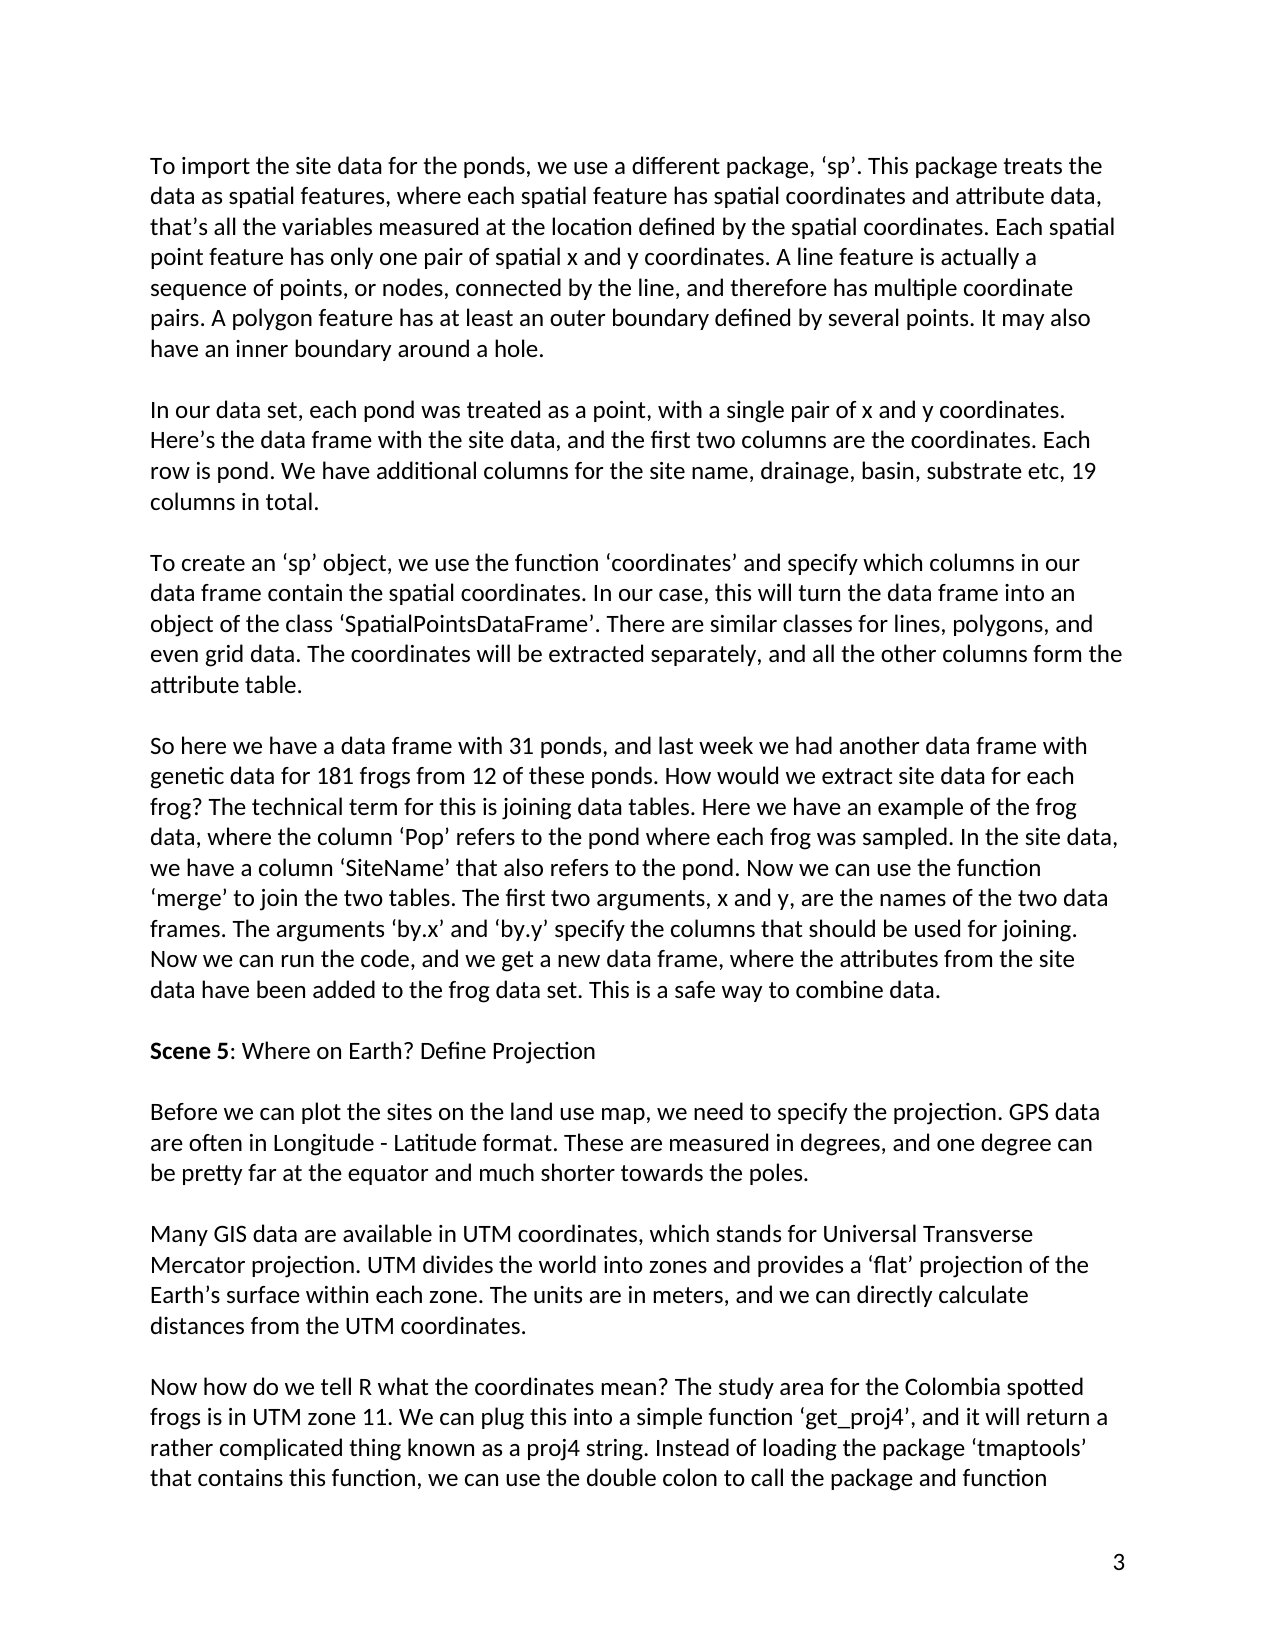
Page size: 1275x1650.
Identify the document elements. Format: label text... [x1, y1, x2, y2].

text Scene 5: Where on Earth? Define Projection [150, 1035, 1125, 1066]
text To import the site data for the ponds, we use a different package, ‘sp’. This package treats the data as spatial features, where each spatial feature has spatial coordinates and attribute data, that’s all the variables measured at the location defined by the spatial coordinates. Each spatial point feature has only one pair of spatial x and y coordinates. A line feature is actually a sequence of points, or nodes, connected by the line, and therefore has multiple coordinate pairs. A polygon feature has at least an outer boundary defined by several points. It may also have an inner boundary around a hole. [150, 150, 1125, 364]
text In our data set, each pond was treated as a point, with a single pair of x and y coordinates. Here’s the data frame with the site data, and the first two columns are the coordinates. Each row is pond. We have additional columns for the site name, drainage, basin, substrate etc, 19 columns in total. [150, 394, 1125, 516]
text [150, 1371, 1125, 1493]
text Before we can plot the sites on the land use map, we need to specify the projection. GPS data are often in Longitude - Latitude format. These are measured in degrees, and one degree can be pretty far at the equator and much shorter towards the poles. [150, 1096, 1125, 1188]
text So here we have a data frame with 31 ponds, and last week we had another data frame with genetic data for 181 frogs from 12 of these ponds. How would we extract site data for each frog? The technical term for this is joining data tables. Here we have an example of the frog data, where the column ‘Pop’ refers to the pond where each frog was sampled. In the site data, we have a column ‘SiteName’ that also refers to the pond. Now we can use the function ‘merge’ to join the two tables. The first two arguments, x and y, are the names of the two data frames. The arguments ‘by.x’ and ‘by.y’ specify the columns that should be used for joining. Now we can run the code, and we get a new data frame, where the attributes from the site data have been added to the frog data set. This is a safe way to combine data. [150, 730, 1125, 1004]
text To create an ‘sp’ object, we use the function ‘coordinates’ and specify which columns in our data frame contain the spatial coordinates. In our case, this will turn the data frame into an object of the class ‘SpatialPointsDataFrame’. There are similar classes for lines, polygons, and even grid data. The coordinates will be extracted separately, and all the other columns form the attribute table. [150, 547, 1125, 699]
text Many GIS data are available in UTM coordinates, which stands for Universal Transverse Mercator projection. UTM divides the world into zones and provides a ‘flat’ projection of the Earth’s surface within each zone. The units are in meters, and we can directly calculate distances from the UTM coordinates. [150, 1218, 1125, 1340]
